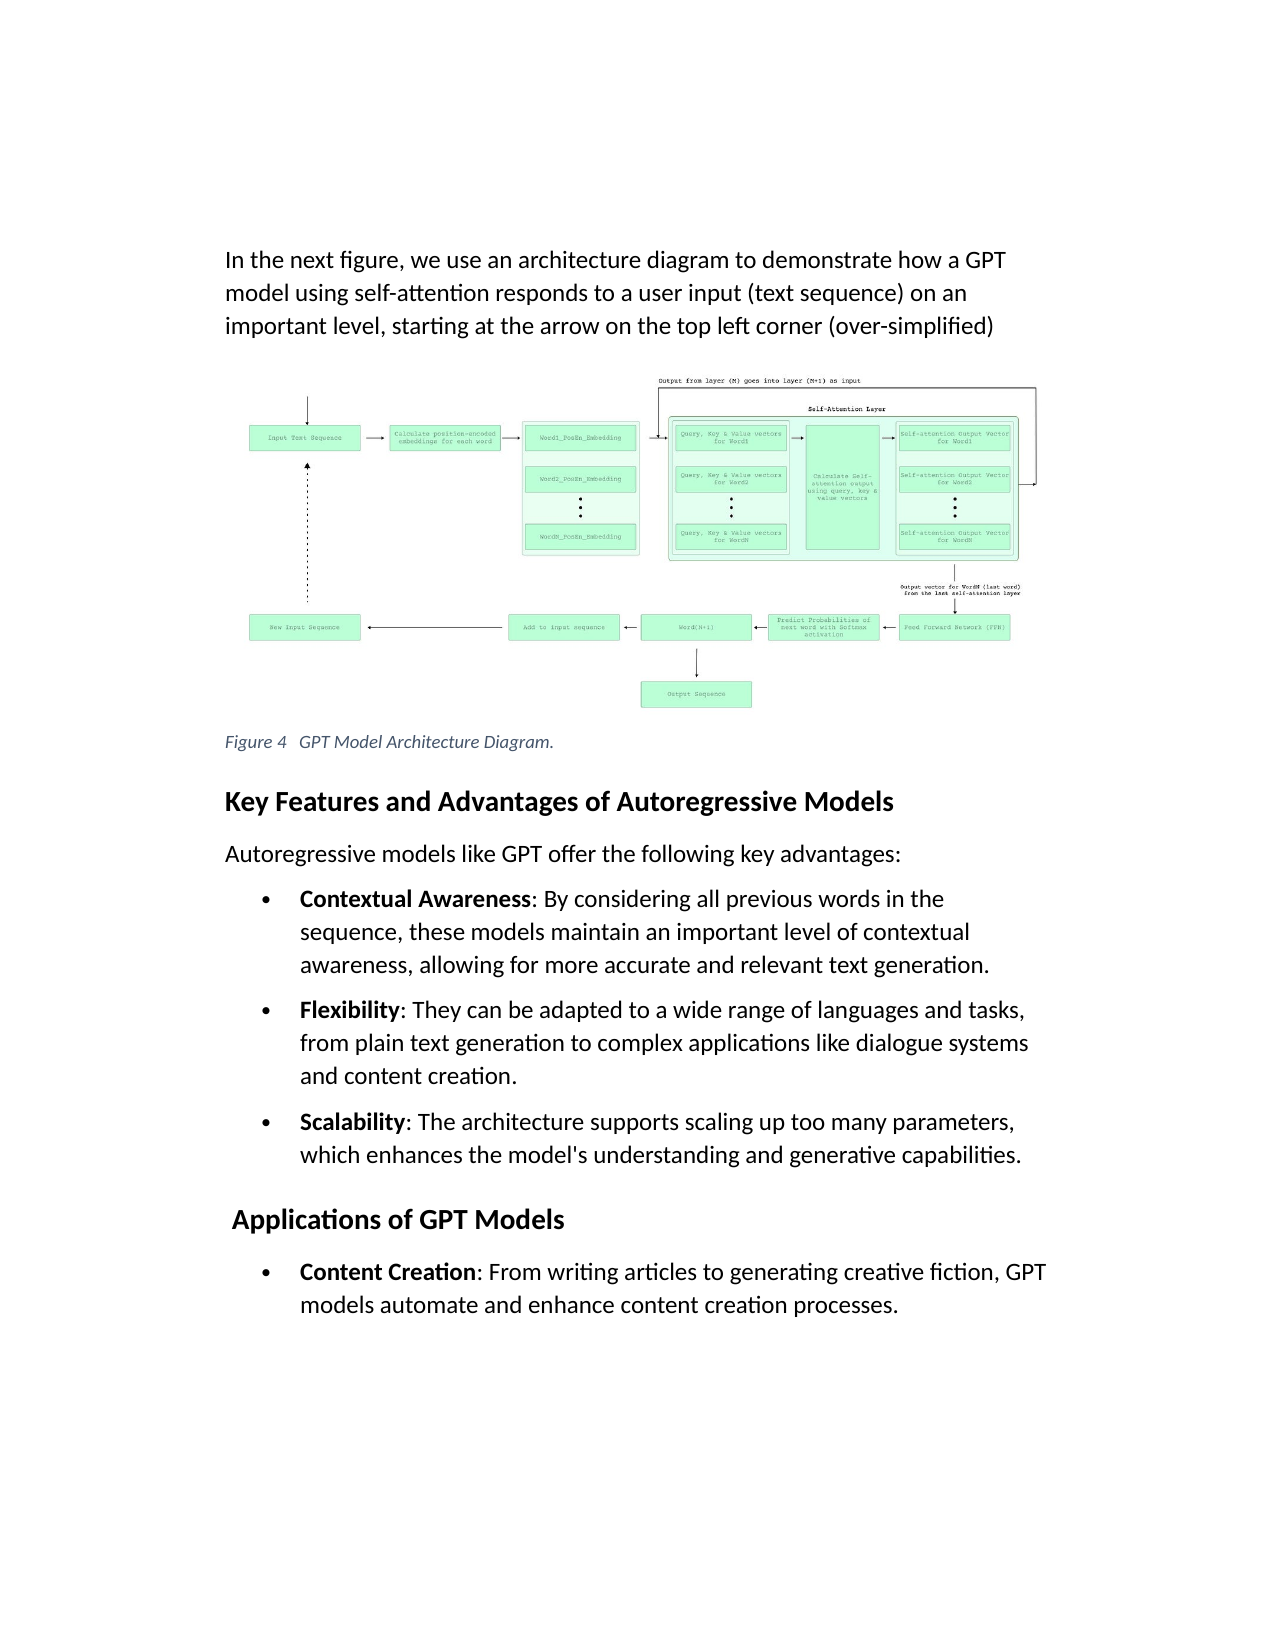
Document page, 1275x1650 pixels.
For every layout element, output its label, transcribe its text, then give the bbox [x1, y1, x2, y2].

text Figure 4 GPT Model Architecture Diagram. [225, 731, 1050, 754]
list Scalability: The architecture supports scaling up too many parameters, which enhances the model's understanding and generative capabilities. [262, 1106, 1050, 1169]
subtitle Key Features and Advantages of Autoregressive Models [225, 783, 1050, 818]
list Flexibility: They can be adapted to a wide range of languages and tasks, from plain text generation to complex applications like dialogue systems and content creation. [262, 994, 1050, 1091]
text Autoregressive models like GPT offer the following key advantages: [225, 838, 1050, 868]
picture [225, 355, 1050, 716]
subtitle Applications of GPT Models [225, 1201, 1050, 1236]
list Contextual Awareness: By considering all previous words in the sequence, these models maintain an important level of contextual awareness, allowing for more accurate and relevant text generation. [262, 883, 1050, 980]
list Content Creation: From writing articles to generating creative fiction, GPT models automate and enhance content creation processes. [262, 1256, 1050, 1319]
text In the next figure, we use an architecture diagram to demonstrate how a GPT model using self-attention responds to a user input (text sequence) on an important level, starting at the arrow on the top left corner (over-simplified) [225, 244, 1050, 341]
